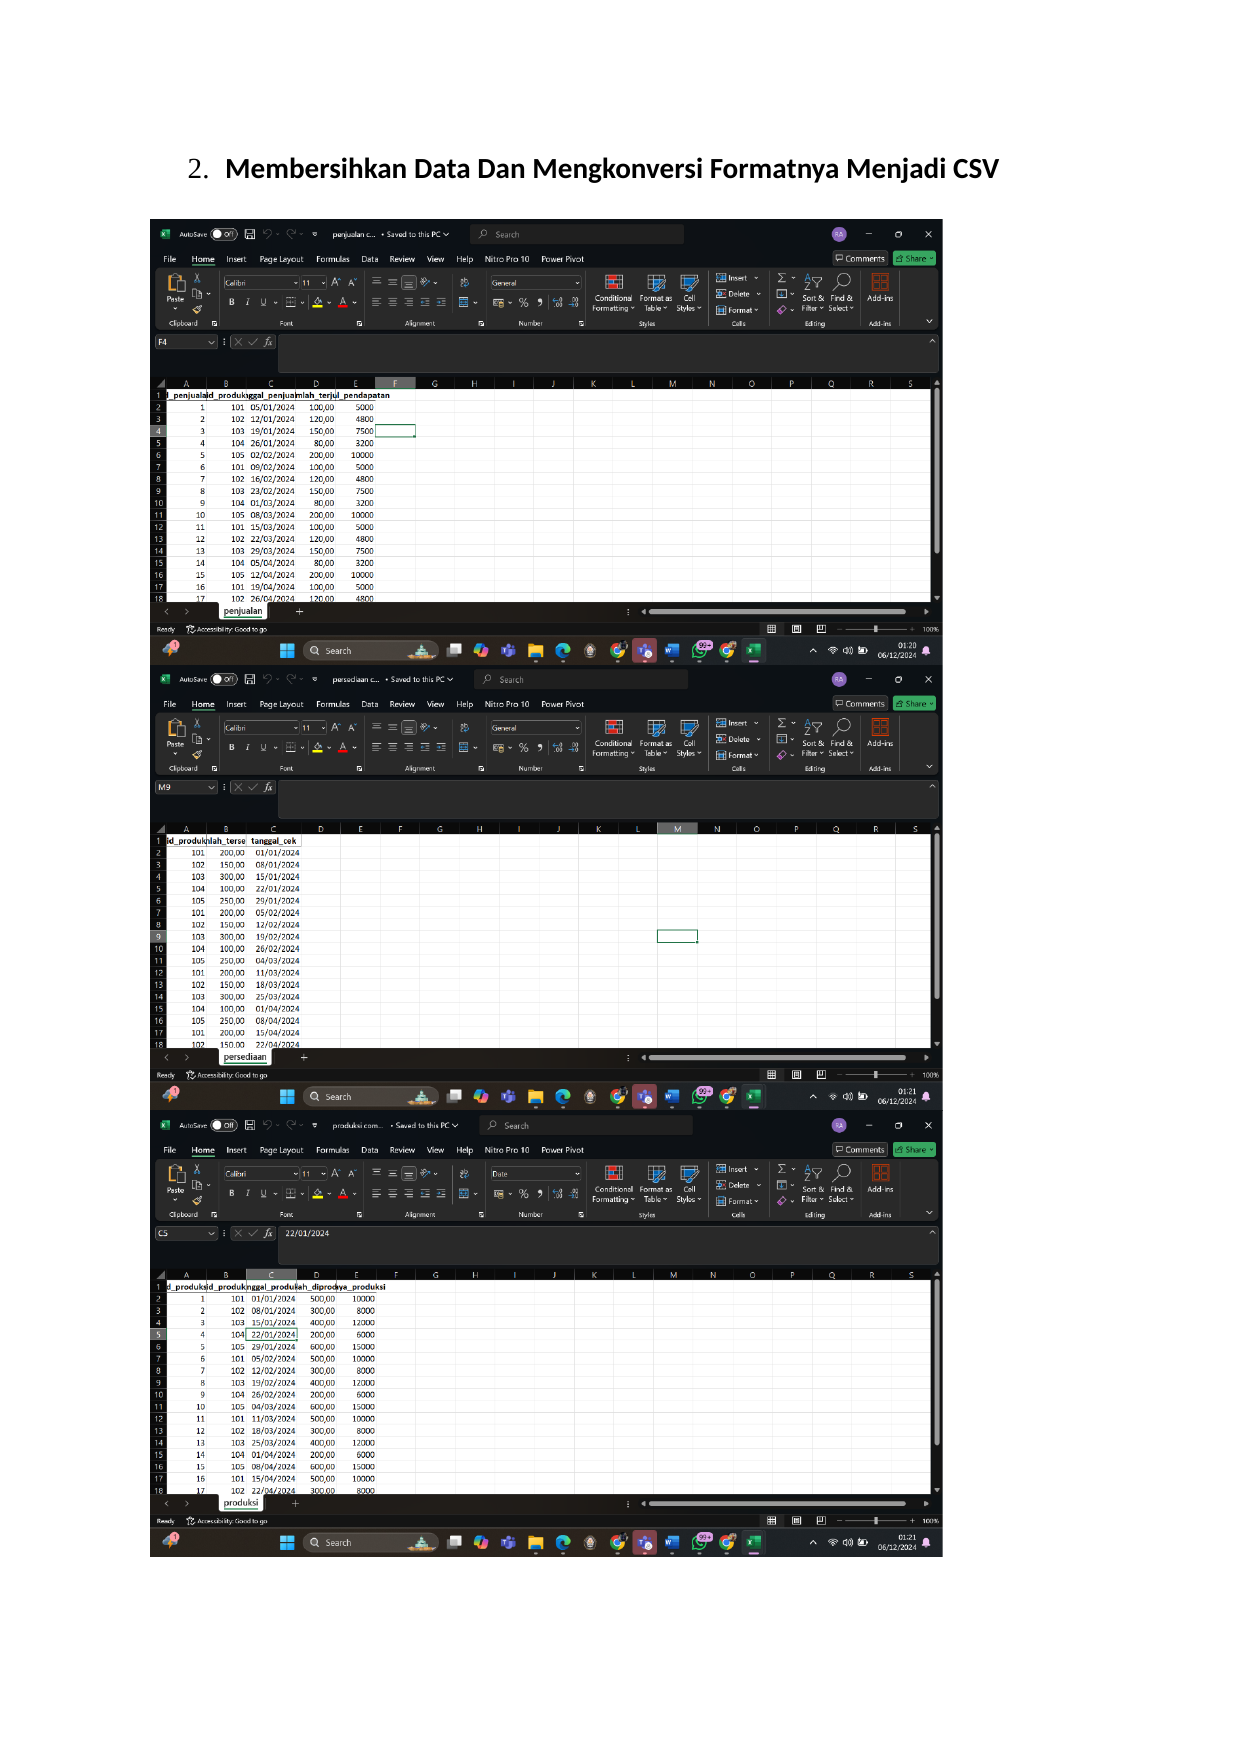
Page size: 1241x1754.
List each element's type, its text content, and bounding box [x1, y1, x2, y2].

list Membersihkan Data Dan Mengkonversi Formatnya Menjadi CSV [187, 150, 1090, 186]
picture [150, 219, 943, 1557]
